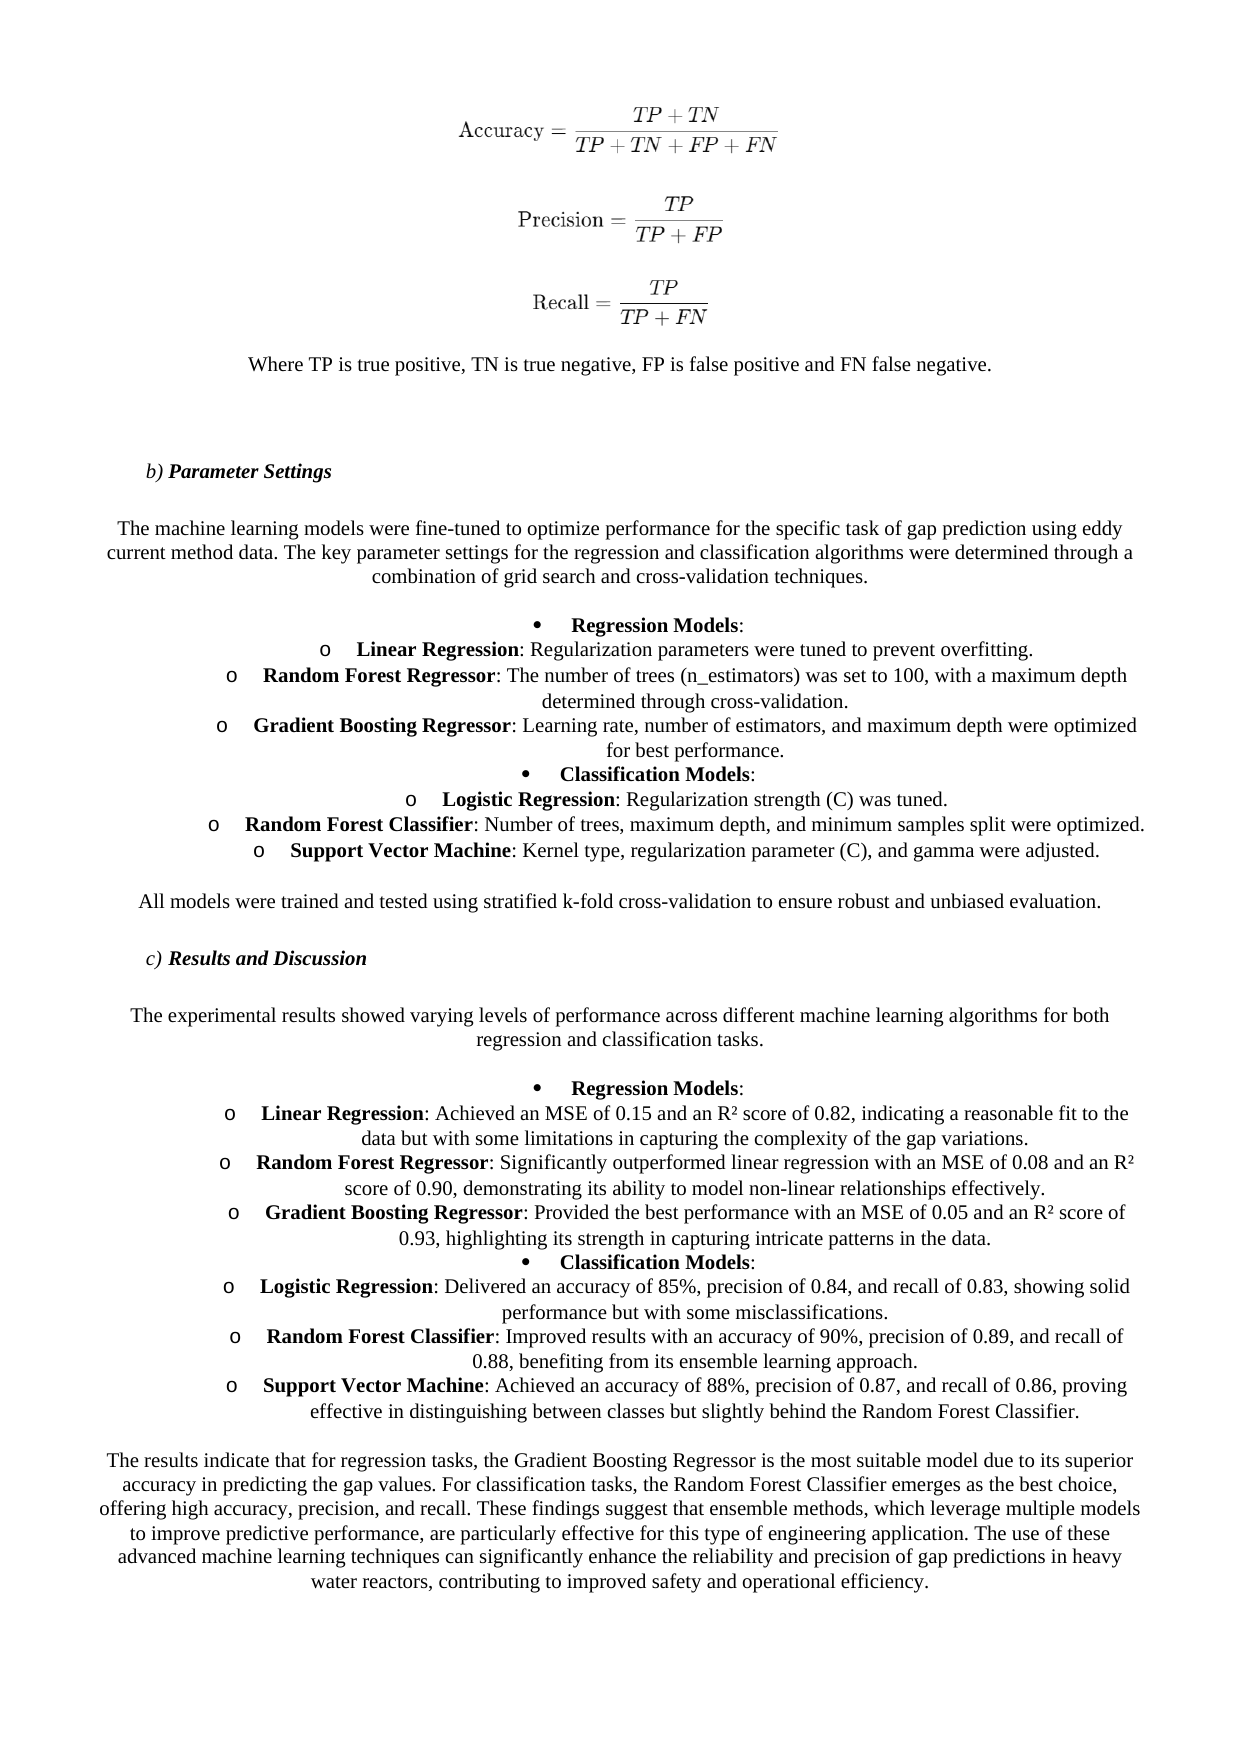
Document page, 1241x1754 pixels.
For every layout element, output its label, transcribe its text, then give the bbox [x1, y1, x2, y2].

list Gradient Boosting Regressor: Provided the best performance with an MSE of 0.05 and an R² score of 0.93, highlighting its strength in capturing intricate patterns in the data. [206, 1200, 1147, 1250]
list Regression Models: [131, 613, 1147, 637]
list Linear Regression: Achieved an MSE of 0.15 and an R² score of 0.82, indicating a reasonable fit to the data but with some limitations in capturing the complexity of the gap variations. [206, 1100, 1147, 1150]
list Regression Models: [131, 1076, 1147, 1100]
list Gradient Boosting Regressor: Learning rate, number of estimators, and maximum depth were optimized for best performance. [206, 713, 1147, 762]
text Where TP is true positive, TN is true negative, FP is false positive and FN false negative. [93, 352, 1147, 376]
subtitle Results and Discussion [93, 946, 1147, 970]
list Logistic Regression: Delivered an accuracy of 85%, precision of 0.84, and recall of 0.83, showing solid performance but with some misclassifications. [206, 1274, 1147, 1324]
list Logistic Regression: Regularization strength (C) was tuned. [206, 786, 1147, 812]
text The machine learning models were fine-tuned to optimize performance for the specific task of gap prediction using eddy current method data. The key parameter settings for the regression and classification algorithms were determined through a combination of grid search and cross-validation techniques. [93, 516, 1147, 588]
list Random Forest Regressor: Significantly outperformed linear regression with an MSE of 0.08 and an R² score of 0.90, demonstrating its ability to model non-linear relationships effectively. [206, 1150, 1147, 1200]
list Support Vector Machine: Kernel type, regularization parameter (C), and gamma were adjusted. [206, 838, 1147, 864]
text All models were trained and tested using stratified k-fold cross-validation to ensure robust and unbiased evaluation. [93, 889, 1147, 913]
list Random Forest Classifier: Improved results with an accuracy of 90%, precision of 0.89, and recall of 0.88, benefiting from its ensemble learning approach. [206, 1324, 1147, 1373]
list Classification Models: [131, 762, 1147, 786]
list Support Vector Machine: Achieved an accuracy of 88%, precision of 0.87, and recall of 0.86, proving effective in distinguishing between classes but slightly behind the Random Forest Classifier. [206, 1373, 1147, 1423]
list Classification Models: [131, 1250, 1147, 1274]
list Random Forest Classifier: Number of trees, maximum depth, and minimum samples split were optimized. [206, 812, 1147, 838]
text The results indicate that for regression tasks, the Gradient Boosting Regressor is the most suitable model due to its superior accuracy in predicting the gap values. For classification tasks, the Random Forest Classifier emerges as the best choice, offering high accuracy, precision, and recall. These findings suggest that ensemble methods, which leverage multiple models to improve predictive performance, are particularly effective for this type of engineering application. The use of these advanced machine learning techniques can significantly enhance the reliability and precision of gap predictions in heavy water reactors, contributing to improved safety and operational efficiency. [93, 1448, 1147, 1593]
list Random Forest Regressor: The number of trees (n_estimators) was set to 100, with a maximum depth determined through cross-validation. [206, 663, 1147, 713]
subtitle Parameter Settings [93, 458, 1147, 483]
text The experimental results showed varying levels of performance across different machine learning algorithms for both regression and classification tasks. [93, 1003, 1147, 1051]
list Linear Regression: Regularization parameters were tuned to prevent overfitting. [206, 637, 1147, 663]
